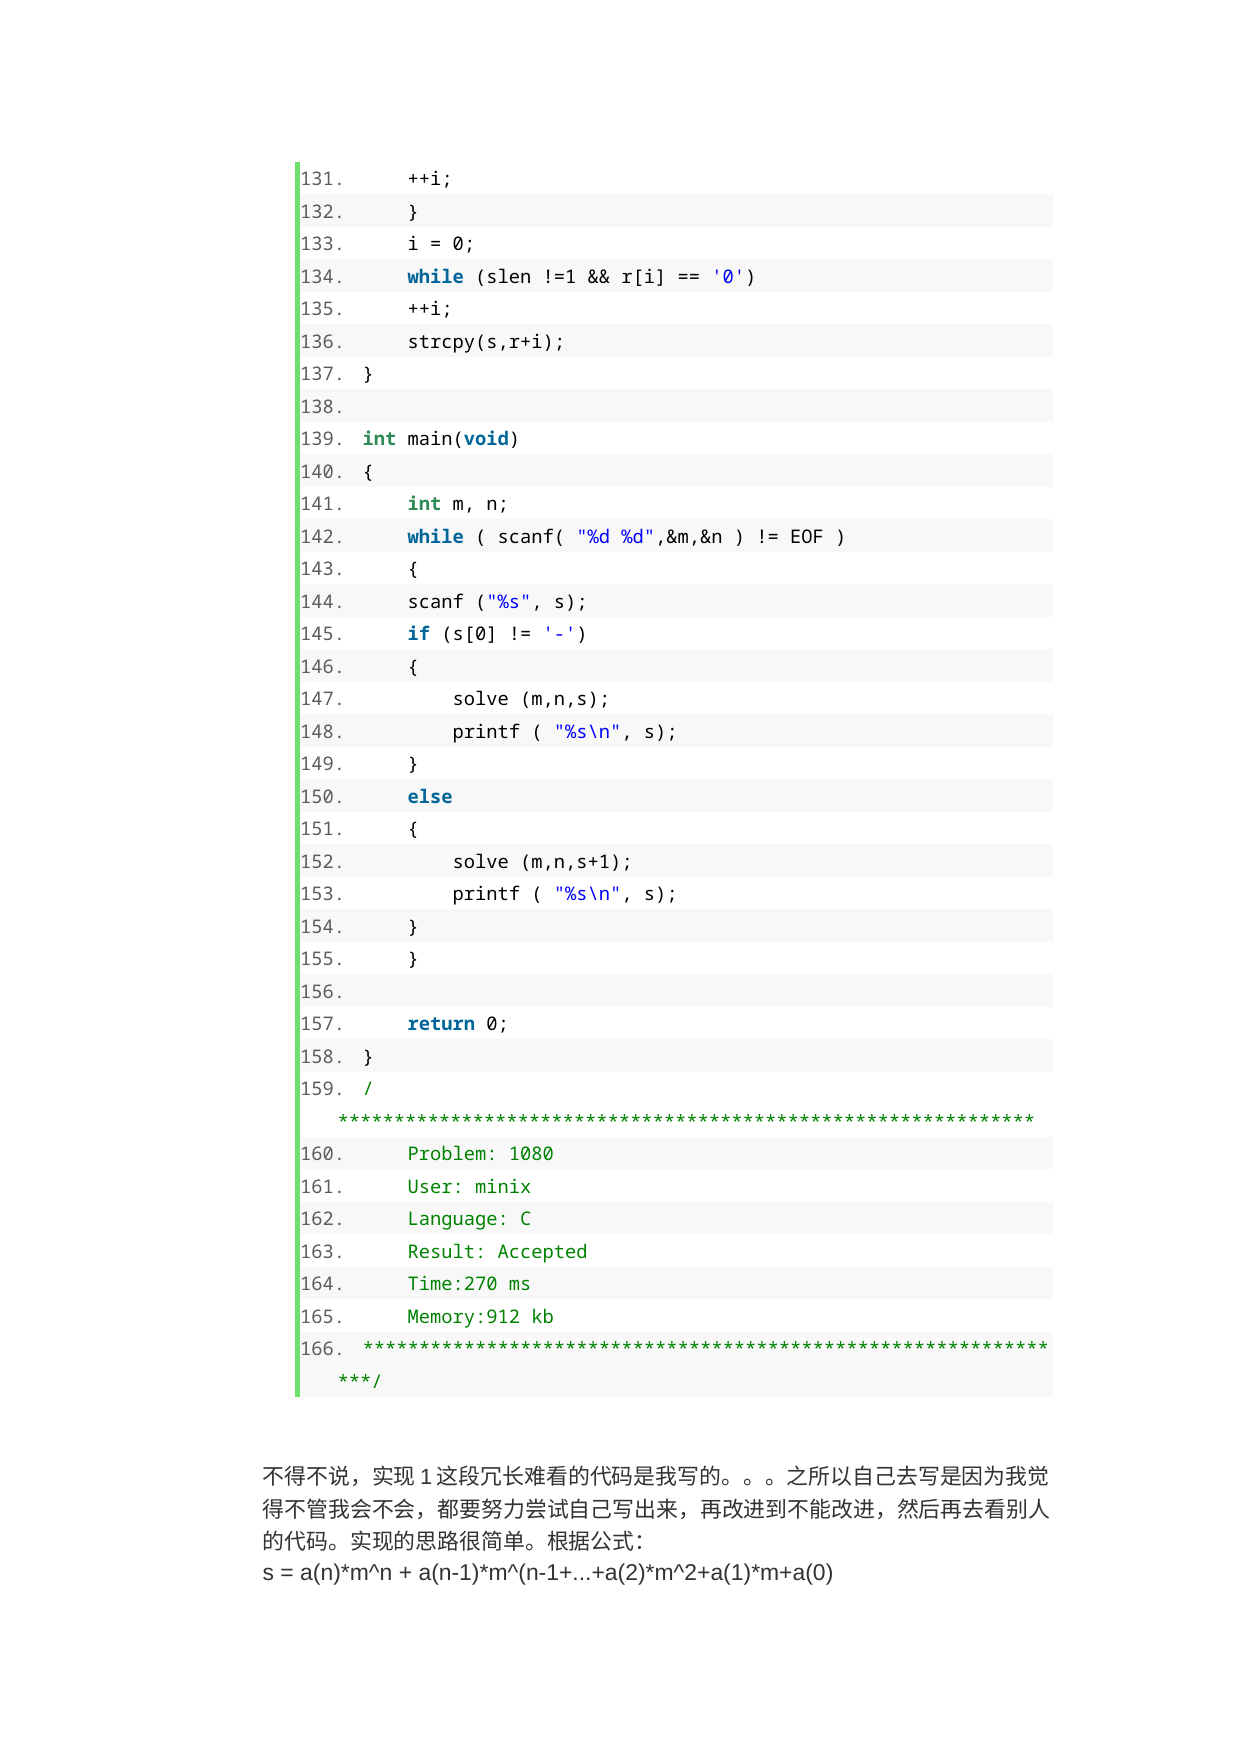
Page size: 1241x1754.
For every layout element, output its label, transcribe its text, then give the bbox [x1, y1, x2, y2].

list scanf ("%s", s); [300, 584, 1053, 617]
list { [300, 812, 1053, 844]
list ++i; [300, 162, 1053, 194]
list int m, n; [300, 487, 1053, 519]
list { [300, 649, 1053, 682]
list strcpy(s,r+i); [300, 324, 1053, 357]
list while ( scanf( "%d %d",&m,&n ) != EOF ) [300, 519, 1053, 552]
list printf ( "%s\n", s); [300, 877, 1053, 909]
list ++i; [300, 292, 1053, 324]
list Time:270 ms [300, 1267, 1053, 1299]
list Problem: 1080 [300, 1137, 1053, 1169]
list printf ( "%s\n", s); [300, 714, 1053, 747]
list if (s[0] != '-') [300, 617, 1053, 649]
list } [300, 942, 1053, 974]
list } [300, 909, 1053, 942]
list } [300, 194, 1053, 227]
list /************************************************************** [300, 1072, 1053, 1137]
list } [300, 1039, 1053, 1072]
list } [300, 747, 1053, 779]
list User: minix [300, 1169, 1053, 1202]
list solve (m,n,s+1); [300, 844, 1053, 877]
list Memory:912 kb [300, 1299, 1053, 1332]
list i = 0; [300, 227, 1053, 259]
list int main(void) [300, 422, 1053, 454]
list else [300, 779, 1053, 812]
list while (slen !=1 && r[i] == '0') [300, 259, 1053, 292]
list Result: Accepted [300, 1234, 1053, 1267]
list solve (m,n,s); [300, 682, 1053, 714]
list { [300, 454, 1053, 487]
text 不得不说，实现1这段冗长难看的代码是我写的。。。之所以自己去写是因为我觉得不管我会不会，都要努力尝试自己写出来，再改进到不能改进，然后再去看别人的代码。实现的思路很简单。根据公式： [262, 1426, 1053, 1556]
list { [300, 552, 1053, 584]
list return 0; [300, 1007, 1053, 1039]
list ****************************************************************/ [300, 1332, 1053, 1397]
list Language: C [300, 1202, 1053, 1234]
list } [300, 357, 1053, 389]
text s = a(n)*m^n + a(n-1)*m^(n-1+...+a(2)*m^2+a(1)*m+a(0) [262, 1556, 1053, 1589]
